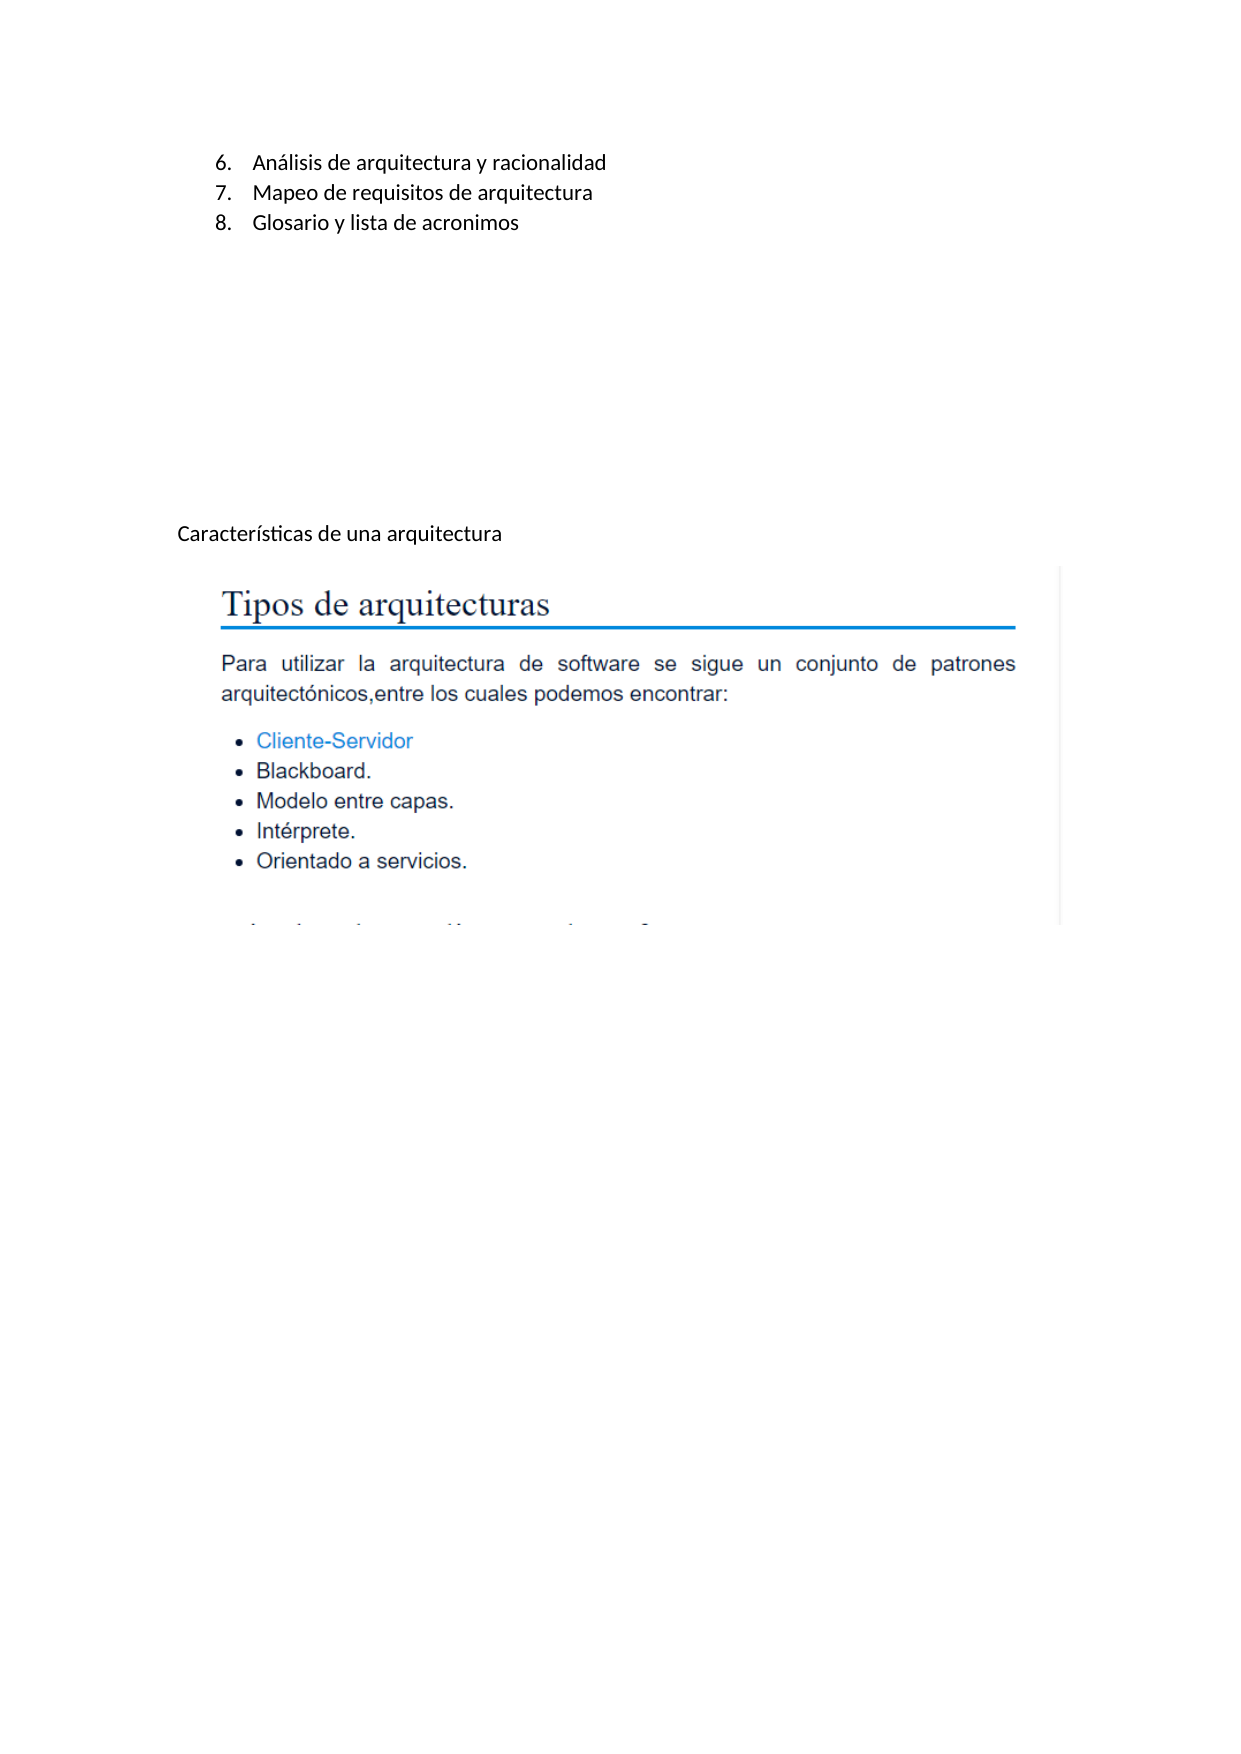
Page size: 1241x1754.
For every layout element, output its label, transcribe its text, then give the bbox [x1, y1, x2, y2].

text Características de una arquitectura [177, 519, 1063, 547]
list Mapeo de requisitos de arquitectura [215, 178, 1063, 206]
list Glosario y lista de acronimos [215, 208, 1063, 236]
picture [177, 566, 1063, 925]
list Análisis de arquitectura y racionalidad [215, 148, 1063, 176]
